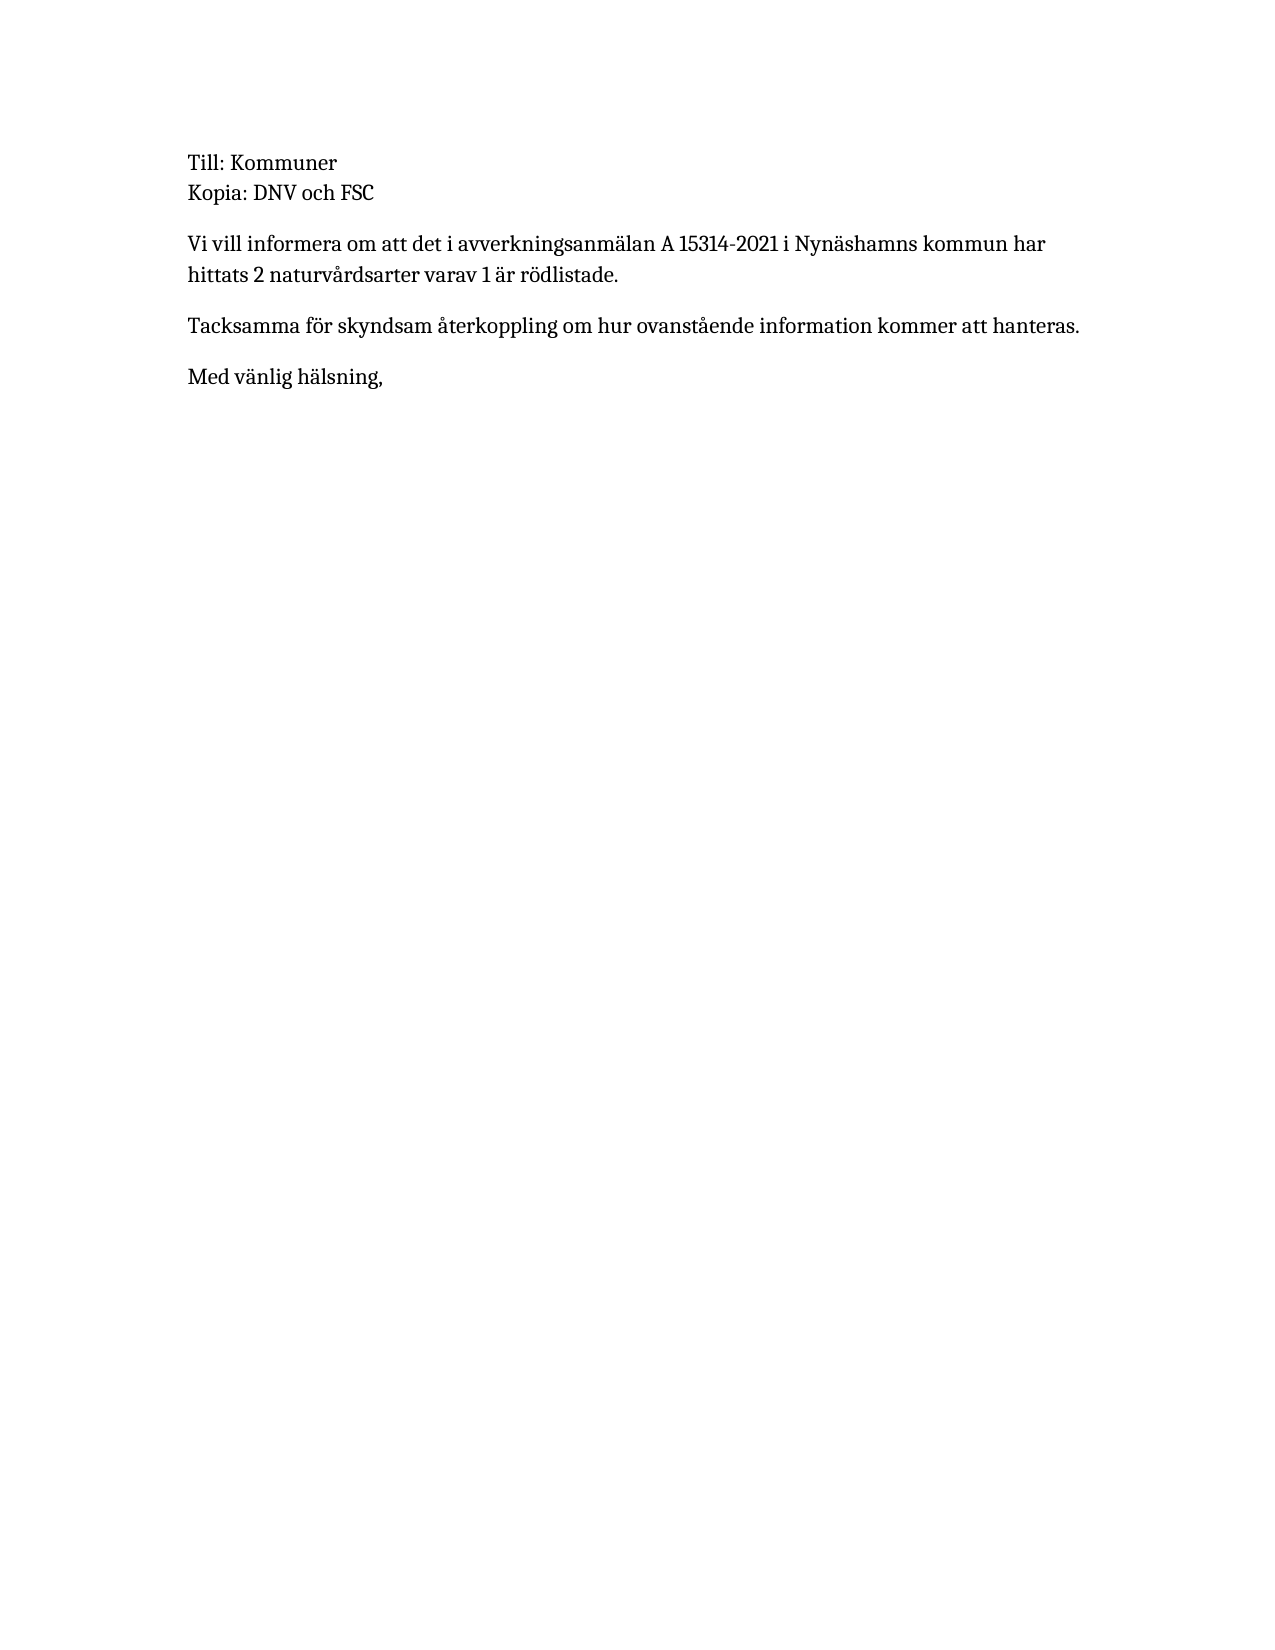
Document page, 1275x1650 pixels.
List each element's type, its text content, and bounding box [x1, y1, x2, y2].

text Med vänlig hälsning, [187, 363, 1087, 420]
text Vi vill informera om att det i avverkningsanmälan A 15314-2021 i Nynäshamns kommun har hittats 2 naturvårdsarter varav 1 är rödlistade. [187, 231, 1087, 288]
text Tacksamma för skyndsam återkoppling om hur ovanstående information kommer att hanteras. [187, 312, 1087, 339]
text Till: Kommuner Kopia: DNV och FSC [187, 150, 1087, 207]
